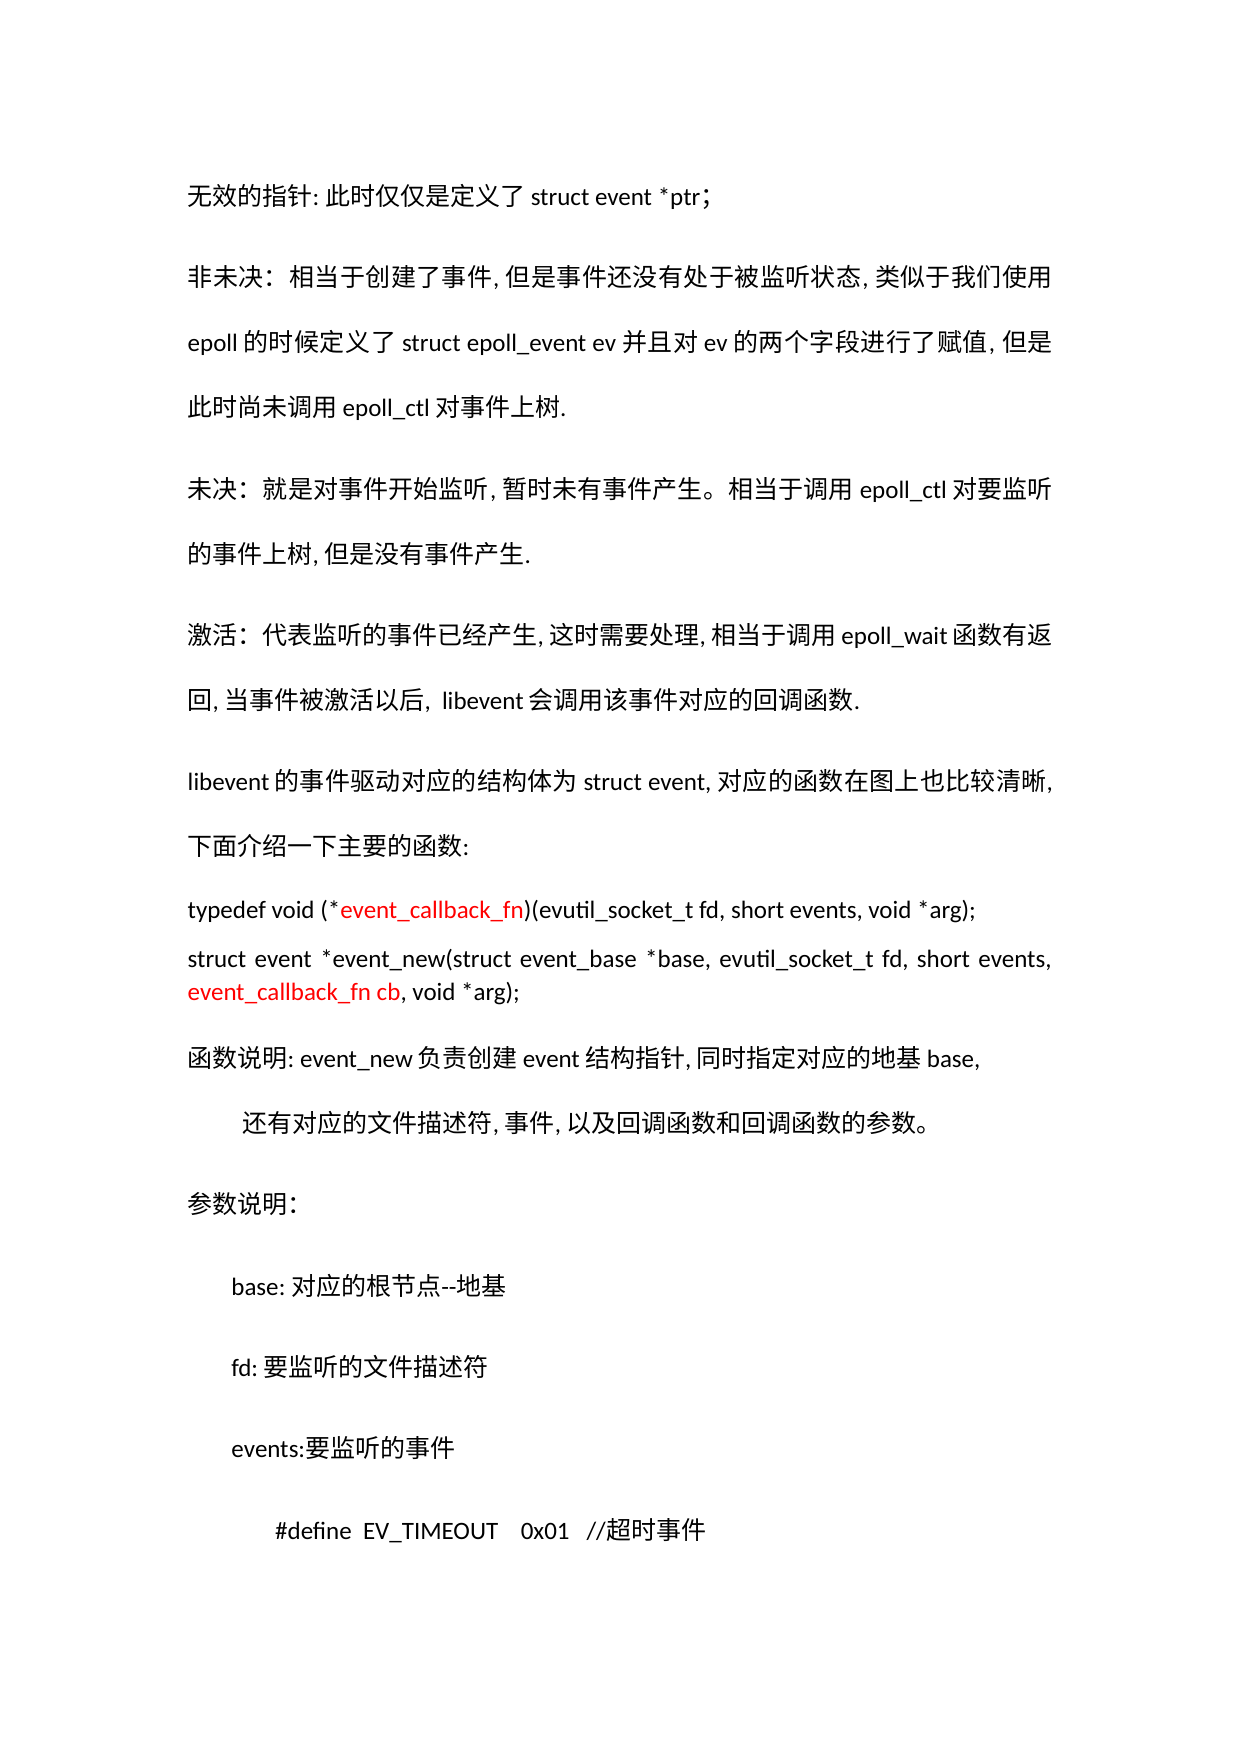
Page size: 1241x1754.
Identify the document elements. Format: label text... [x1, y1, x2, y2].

text base: 对应的根节点--地基 [187, 1252, 1053, 1317]
text typedef void (*event_callback_fn)(evutil_socket_t fd, short events, void *arg); [187, 894, 1053, 926]
text struct event *event_new(struct event_base *base, evutil_socket_t fd, short events, event_callback_fn cb, void *arg); [187, 943, 1053, 1008]
text 参数说明： [187, 1170, 1053, 1235]
text 未决：就是对事件开始监听, 暂时未有事件产生。相当于调用epoll_ctl对要监听的事件上树, 但是没有事件产生. [187, 455, 1053, 585]
text libevent的事件驱动对应的结构体为struct event, 对应的函数在图上也比较清晰, 下面介绍一下主要的函数: [187, 747, 1053, 877]
text 无效的指针: 此时仅仅是定义了 struct event *ptr； [187, 162, 1053, 227]
text 激活：代表监听的事件已经产生, 这时需要处理, 相当于调用epoll_wait函数有返回, 当事件被激活以后, libevent会调用该事件对应的回调函数. [187, 601, 1053, 731]
text 非未决：相当于创建了事件, 但是事件还没有处于被监听状态, 类似于我们使用epoll的时候定义了struct epoll_event ev并且对ev的两个字段进行了赋值, 但是此时尚未调用epoll_ctl对事件上树. [187, 243, 1053, 438]
text fd: 要监听的文件描述符 [187, 1333, 1053, 1398]
text 函数说明: event_new负责创建event结构指针, 同时指定对应的地基base, 还有对应的文件描述符, 事件, 以及回调函数和回调函数的参数。 [187, 1024, 1053, 1154]
text events:要监听的事件 [187, 1414, 1053, 1479]
text #define EV_TIMEOUT 0x01 //超时事件 [187, 1496, 1053, 1561]
